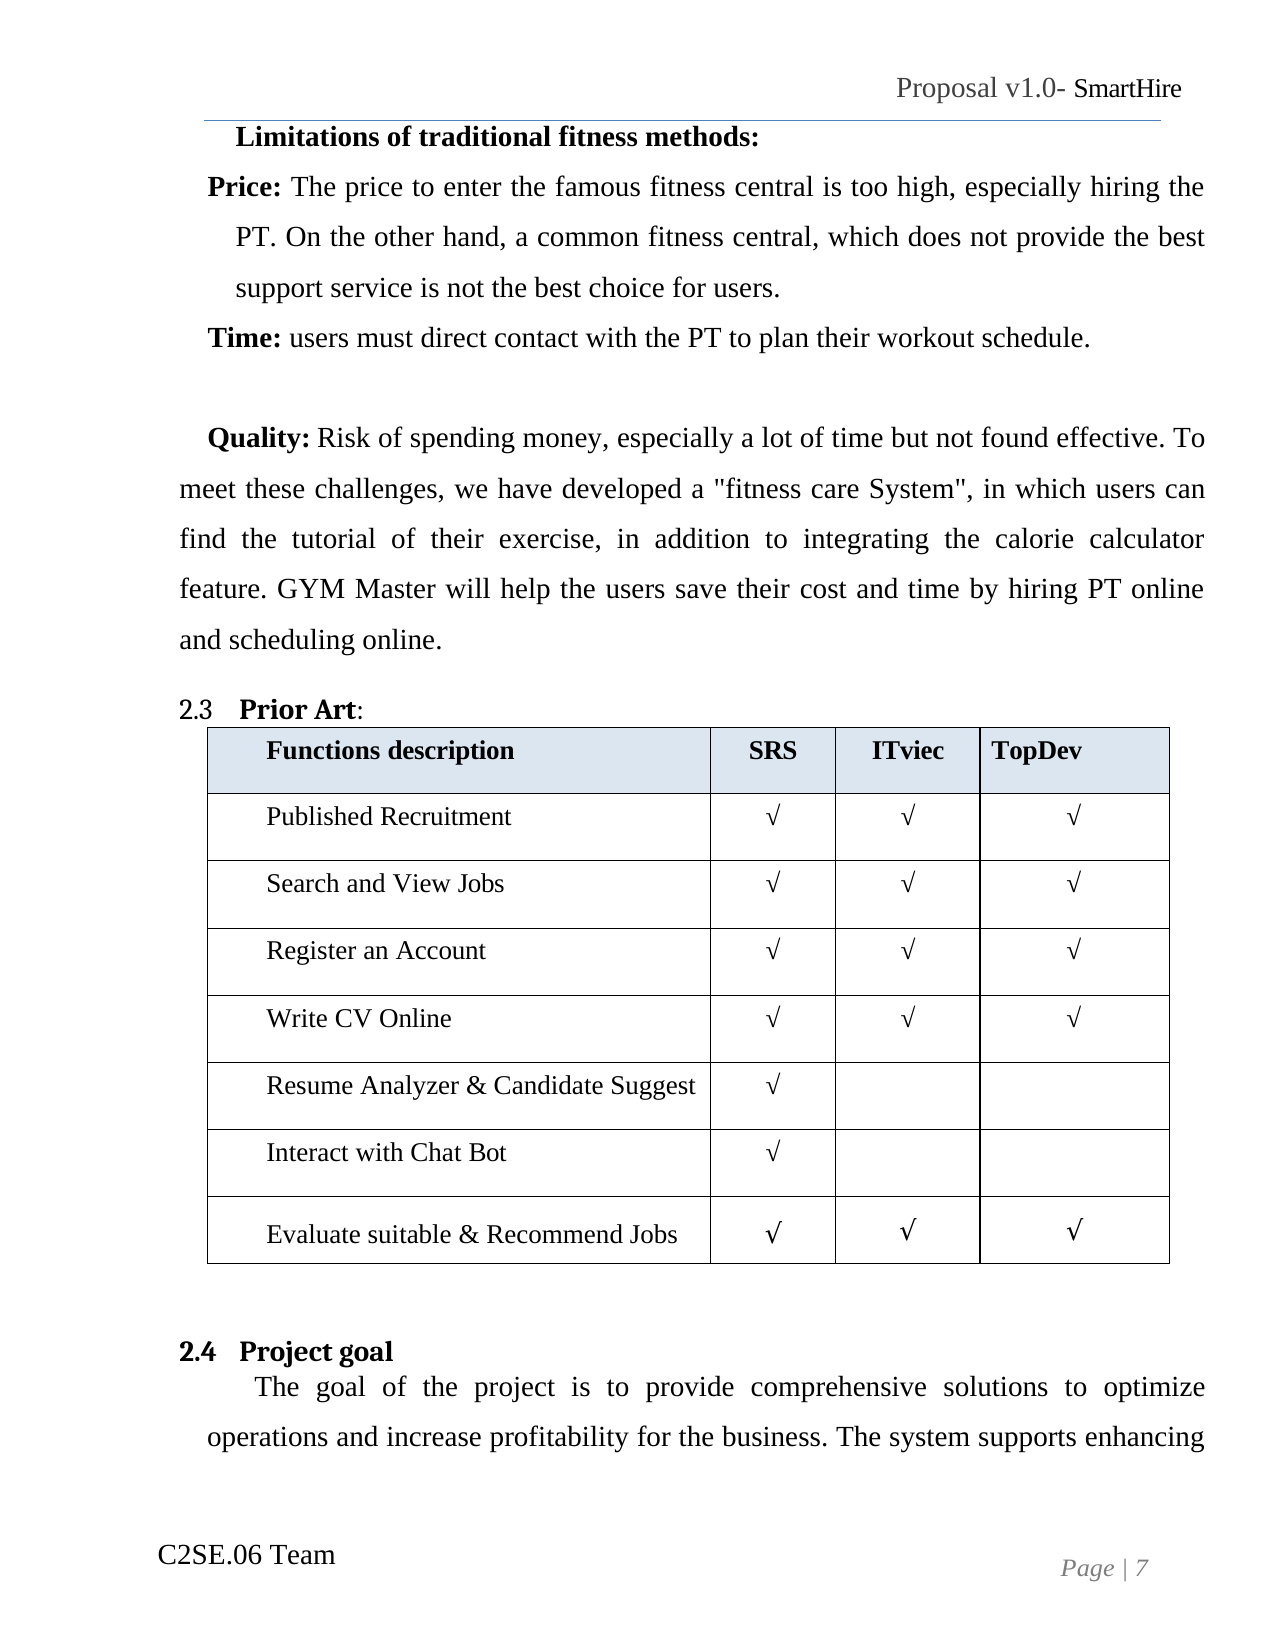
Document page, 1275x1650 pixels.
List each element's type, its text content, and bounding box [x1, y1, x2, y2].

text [207, 1369, 1206, 1419]
table_cell Resume Analyzer & Candidate Suggest [208, 1063, 710, 1129]
table_header TopDev [981, 728, 1169, 793]
subtitle Prior Art: [179, 693, 1206, 727]
table_cell √ [711, 794, 835, 860]
table_cell √ [836, 794, 979, 860]
table_cell √ [711, 1063, 835, 1129]
table_cell √ [836, 996, 979, 1062]
table_cell √ [981, 794, 1169, 860]
list Limitations of traditional fitness methods: [207, 119, 1206, 152]
table_cell √ [836, 1197, 979, 1263]
list Time: users must direct contact with the PT to plan their workout schedule. [207, 320, 1206, 353]
table_cell √ [981, 996, 1169, 1062]
text Quality: Risk of spending money, especially a lot of time but not found effective. To meet these challenges, we have developed a "fitness care System", in which users can find the tutorial of their exercise, in addition to integrating the calorie calculator feature. GYM Master will help the users save their cost and time by hiring PT online and scheduling online. [179, 421, 1206, 655]
table_cell √ [836, 929, 979, 994]
table_cell √ [711, 861, 835, 927]
table_cell √ [836, 861, 979, 927]
table_cell √ [981, 929, 1169, 994]
table_cell Register an Account [208, 929, 710, 994]
table_header ITviec [836, 728, 979, 793]
table_header Functions description [208, 728, 710, 793]
table_cell Write CV Online [208, 996, 710, 1062]
table_cell √ [711, 929, 835, 994]
subtitle Project goal [179, 1336, 1206, 1369]
table_cell [981, 1063, 1169, 1129]
table_cell Evaluate suitable & Recommend Jobs [208, 1197, 710, 1263]
table_cell √ [711, 996, 835, 1062]
table_cell √ [981, 861, 1169, 927]
table_cell [836, 1063, 979, 1129]
table_cell √ [711, 1197, 835, 1263]
list Price: The price to enter the famous fitness central is too high, especially hiring the PT. On the other hand, a common fitness central, which does not provide the best support service is not the best choice for users. [207, 169, 1206, 303]
table_header SRS [711, 728, 835, 793]
table_cell √ [981, 1197, 1169, 1263]
table_cell Search and View Jobs [208, 861, 710, 927]
table_cell Interact with Chat Bot [208, 1130, 710, 1196]
table_cell [836, 1130, 979, 1196]
table_cell √ [711, 1130, 835, 1196]
table_cell [981, 1130, 1169, 1196]
table_cell Published Recruitment [208, 794, 710, 860]
